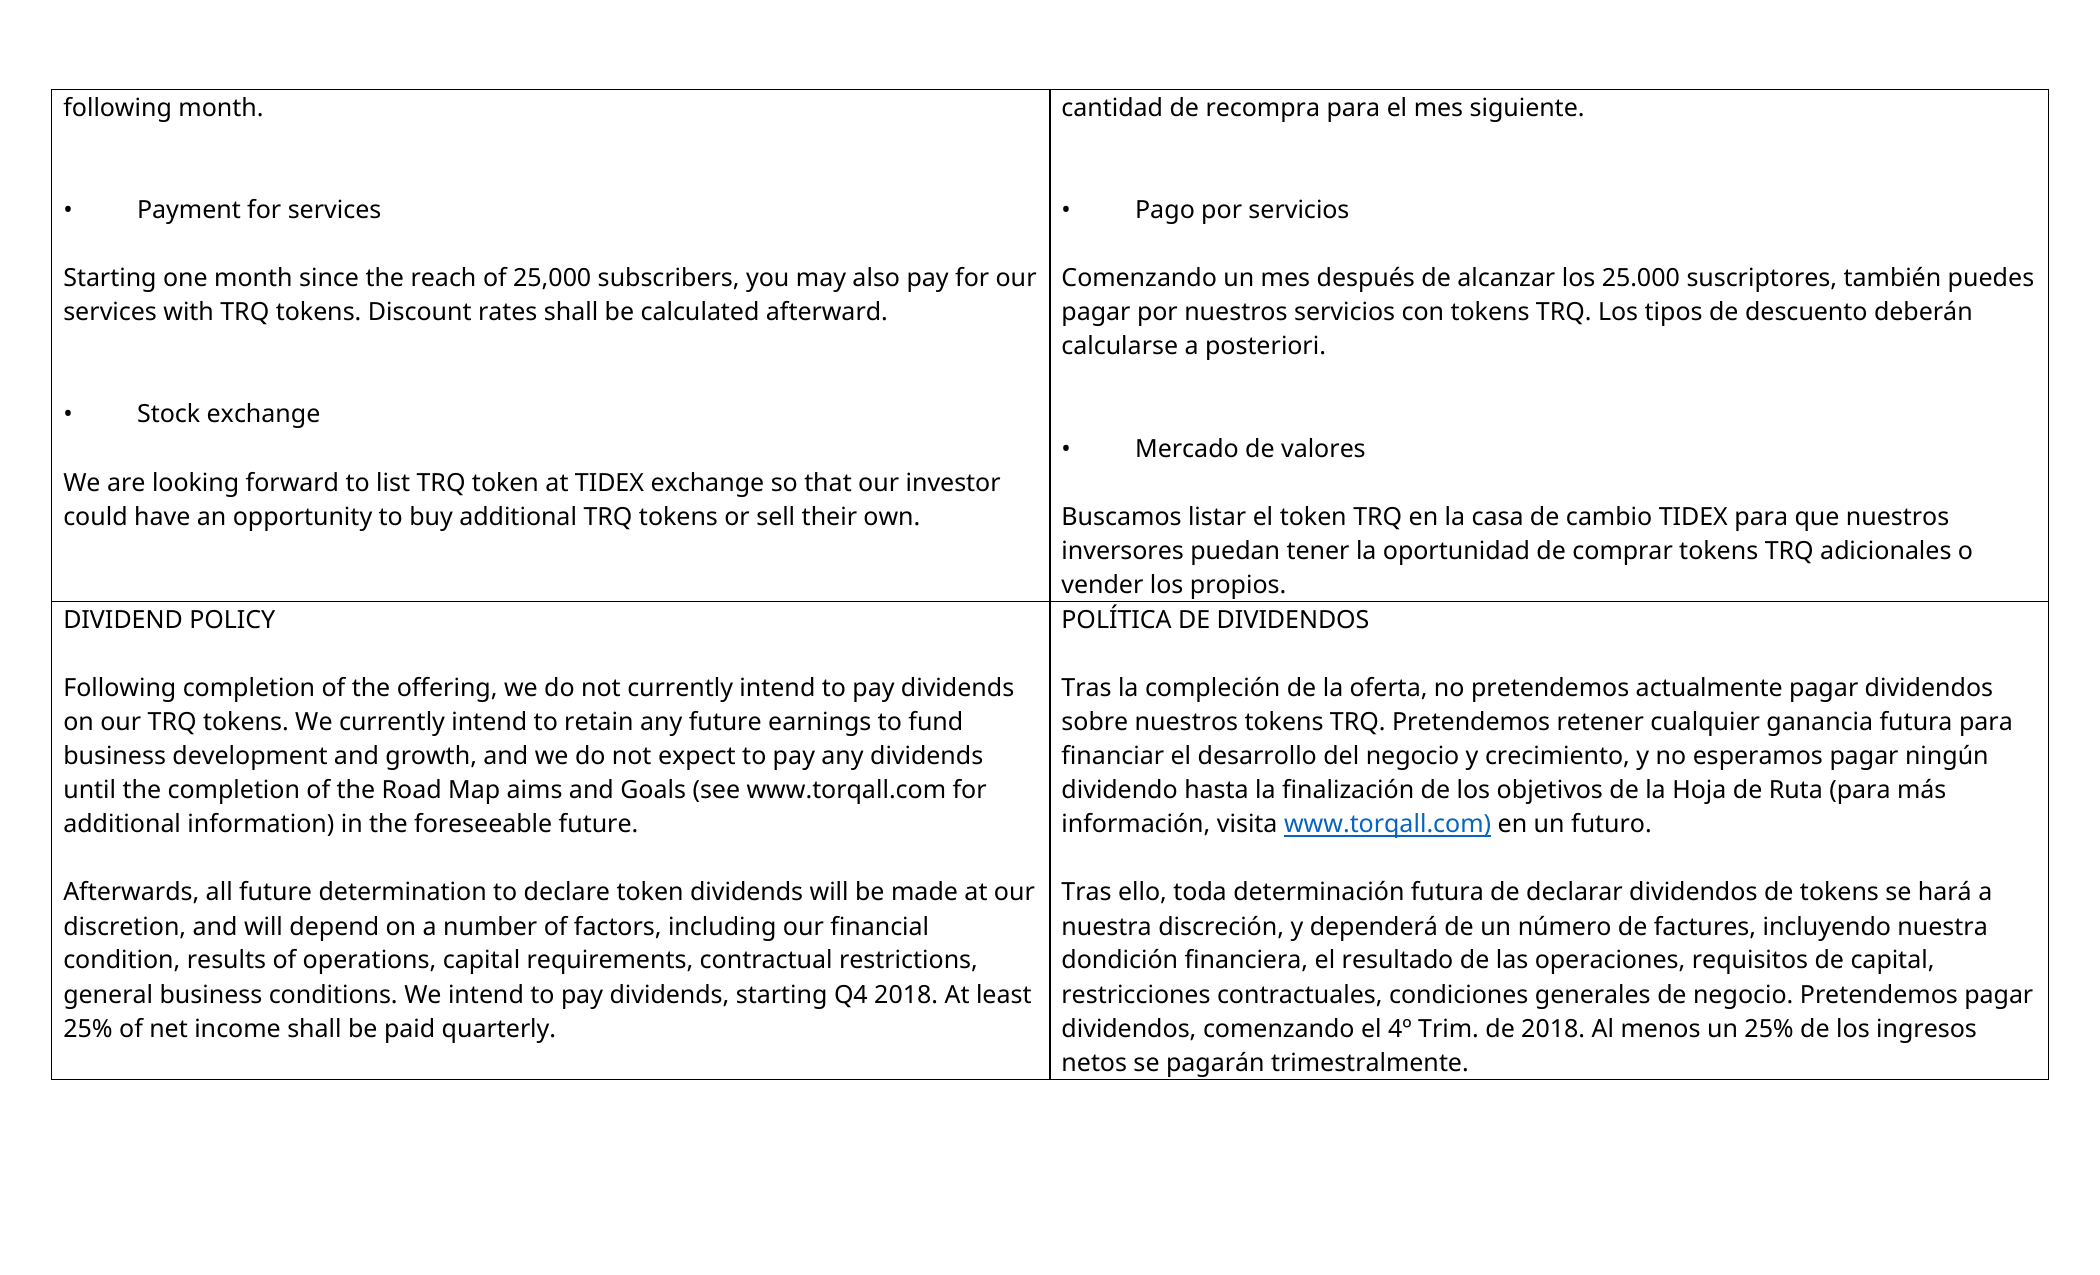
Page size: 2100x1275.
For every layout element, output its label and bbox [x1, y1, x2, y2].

table_cell [52, 602, 1049, 1078]
table_cell [52, 90, 1049, 601]
table_cell [1051, 602, 2048, 1078]
table_cell [1051, 90, 2048, 601]
